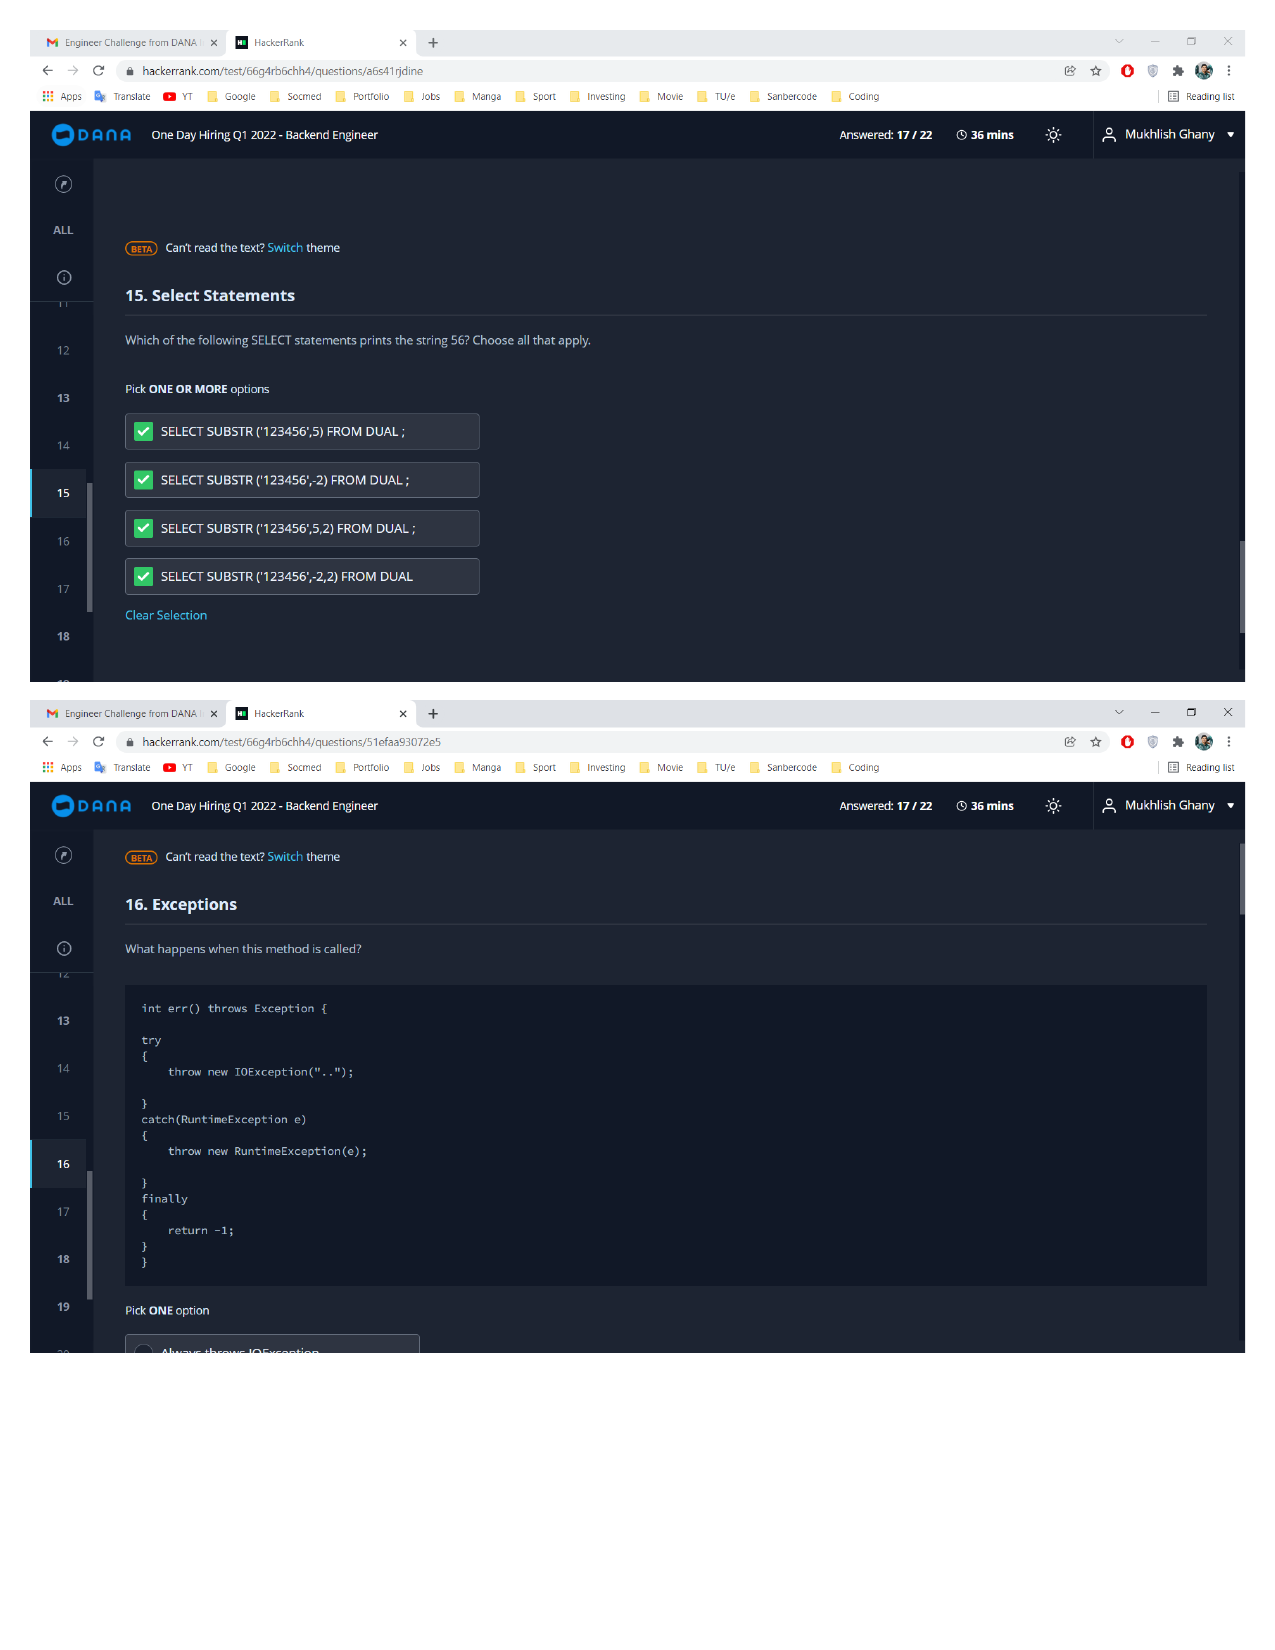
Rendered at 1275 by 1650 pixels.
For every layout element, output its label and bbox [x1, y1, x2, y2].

picture [30, 700, 1246, 1353]
picture [30, 30, 1246, 682]
